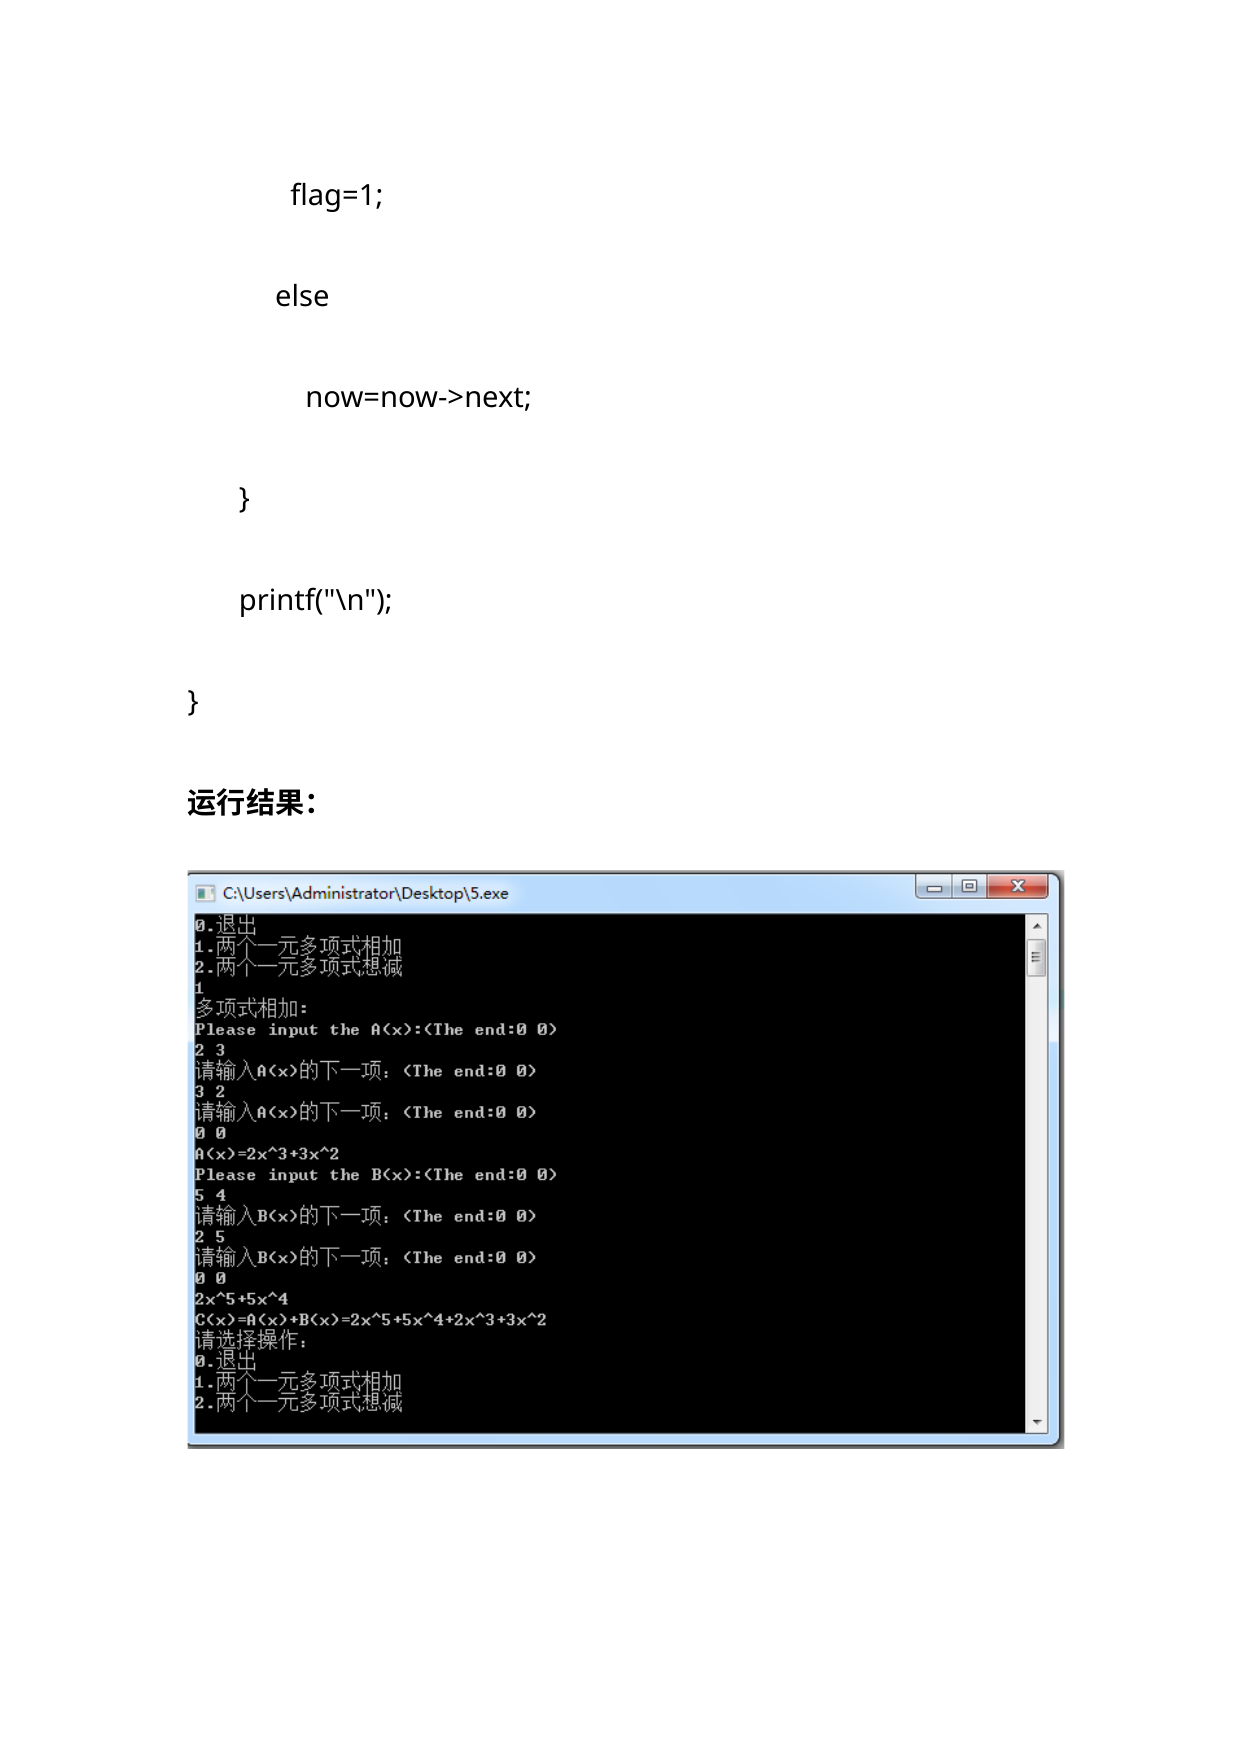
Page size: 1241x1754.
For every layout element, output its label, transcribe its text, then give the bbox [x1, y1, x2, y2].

text } [187, 667, 1053, 732]
text else [187, 263, 1053, 328]
text } [187, 465, 1053, 530]
text 运行结果： [187, 768, 1053, 833]
text now=now->next; [187, 364, 1053, 429]
text flag=1; [187, 162, 1053, 227]
text printf("\n"); [187, 566, 1053, 631]
picture [187, 870, 1065, 1449]
